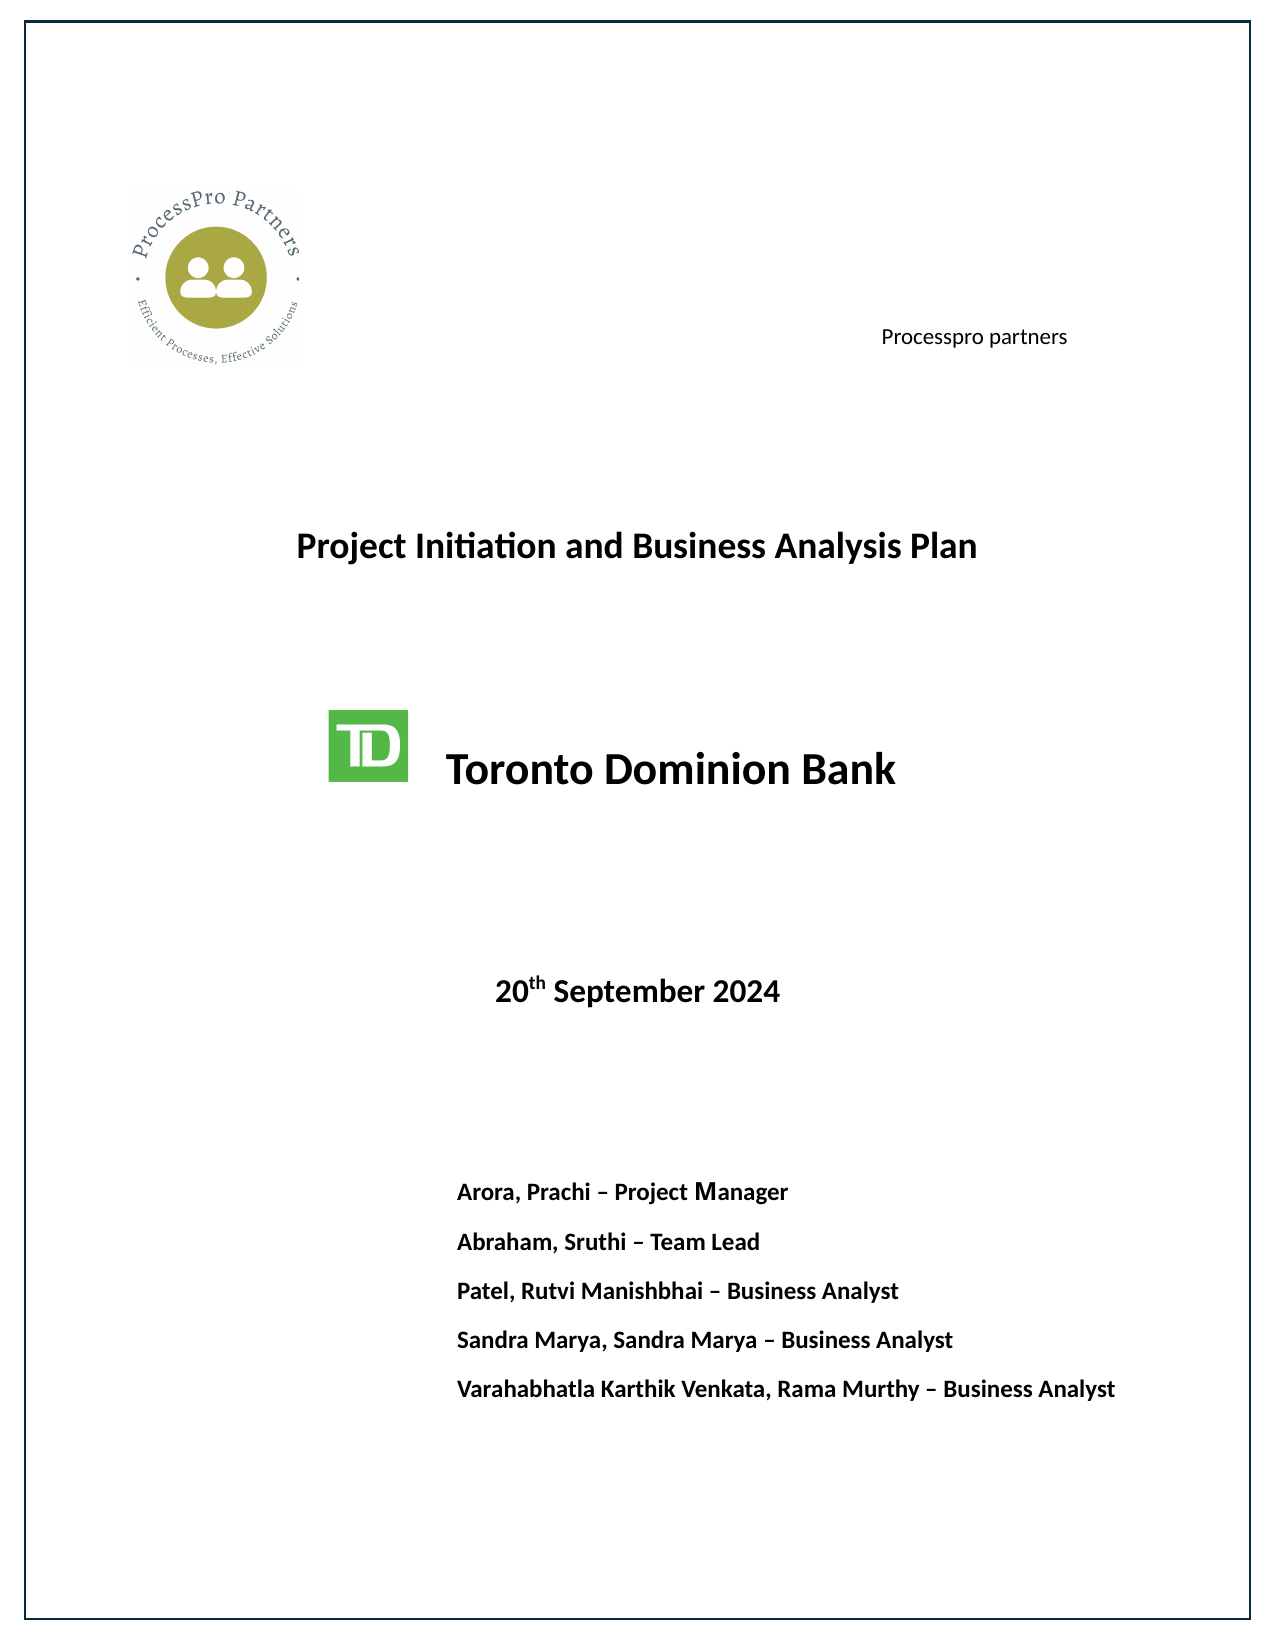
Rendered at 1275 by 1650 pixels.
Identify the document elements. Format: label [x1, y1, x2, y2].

picture [328, 710, 409, 782]
picture [130, 189, 303, 366]
